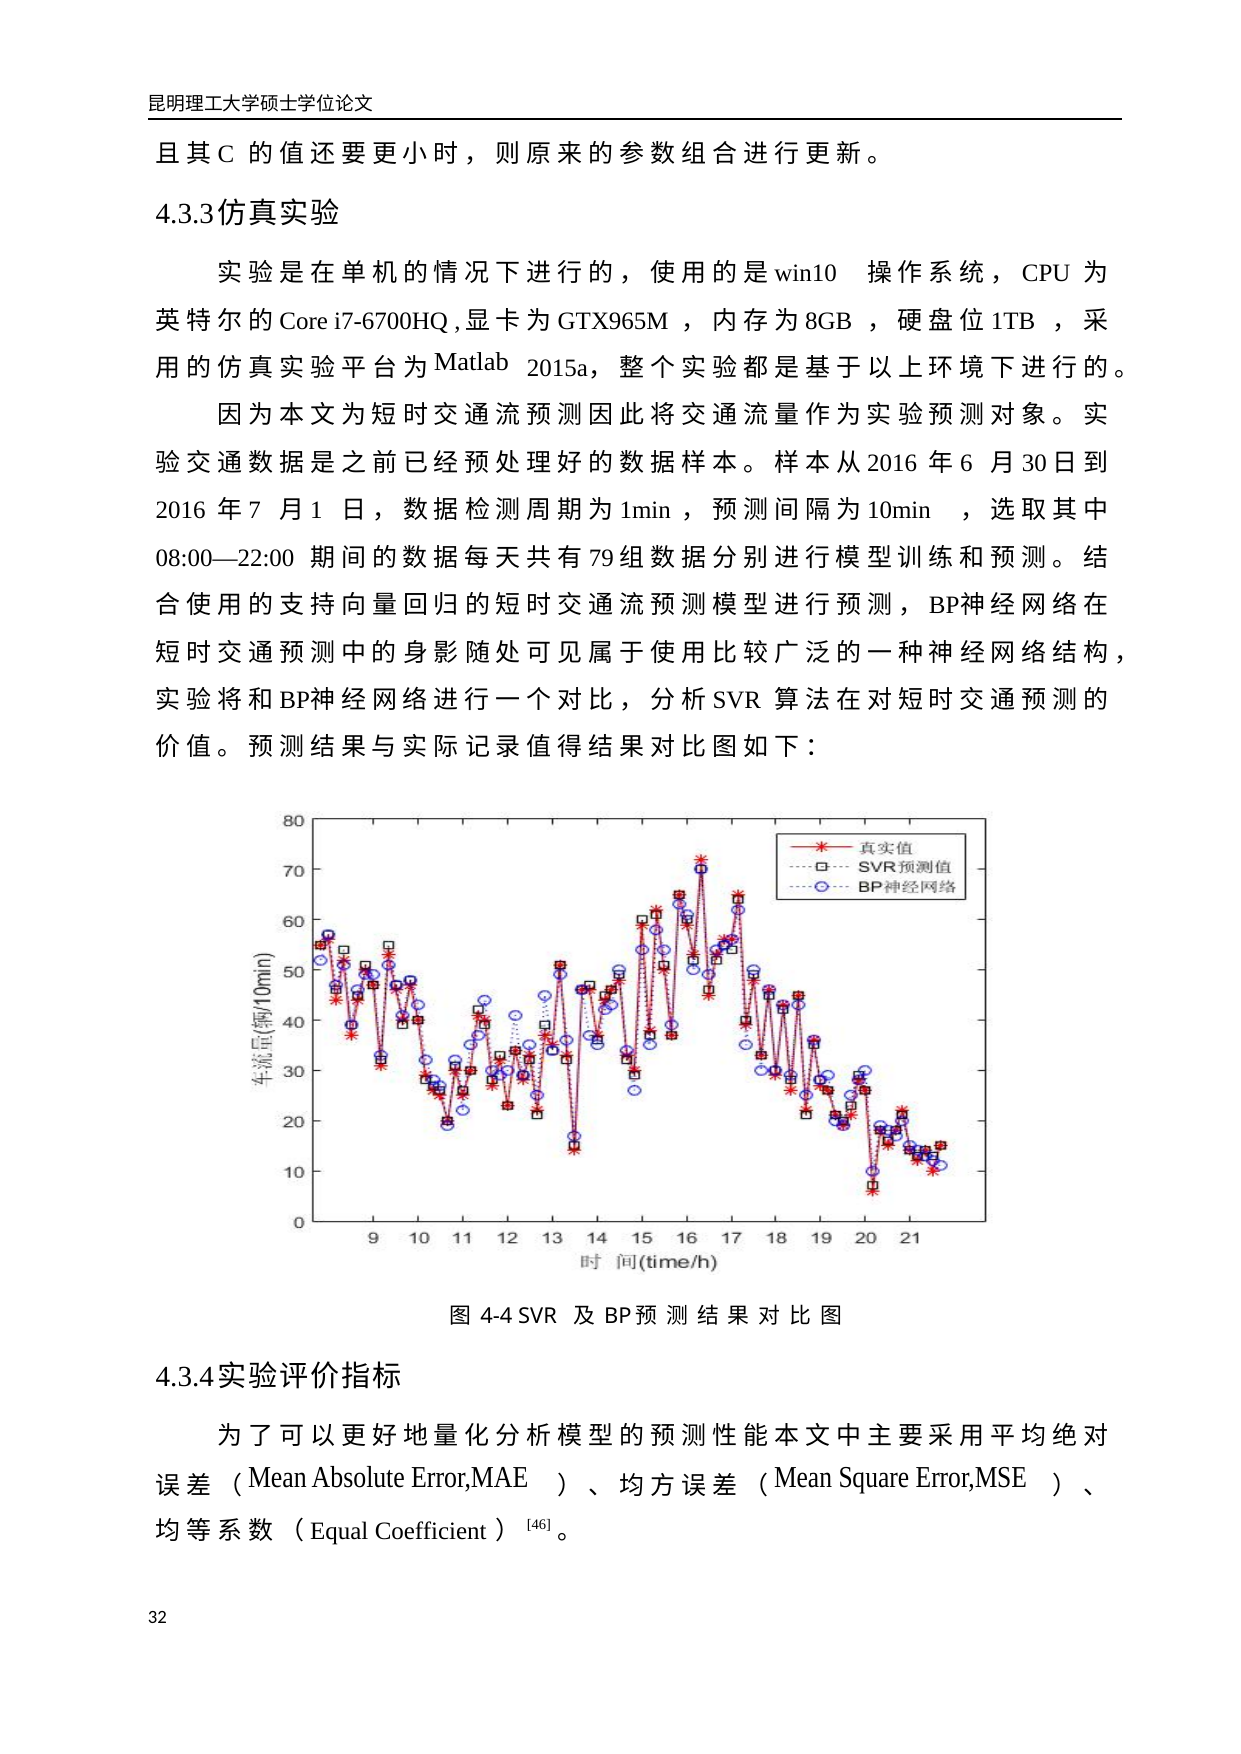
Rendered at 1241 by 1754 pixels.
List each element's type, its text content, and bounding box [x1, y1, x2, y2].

text 图4-4 SVR及BP预测结果对比图 [155, 1290, 1114, 1337]
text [155, 127, 1114, 175]
subtitle 4.3.4实验评价指标 [155, 1350, 1114, 1397]
text 实验是在单机的情况下进行的，使用的是win10操作系统，CPU为英特尔的Core i7-6700HQ ,显卡为GTX965M，内存为8GB，硬盘位1TB，采用的仿真实验平台为2015a，整个实验都是基于以上环境下进行的。 [155, 247, 1114, 389]
text 因为本文为短时交通流预测因此将交通流量作为实验预测对象。实验交通数据是之前已经预处理好的数据样本。样本从2016年6月30日到2016年7月1日，数据检测周期为1min，预测间隔为10min，选取其中08:00—22:00期间的数据每天共有79组数据分别进行模型训练和预测。结合使用的支持向量回归的短时交通流预测模型进行预测，BP神经网络在短时交通预测中的身影随处可见属于使用比较广泛的一种神经网络结构，实验将和BP神经网络进行一个对比，分析SVR算法在对短时交通预测的价值。预测结果与实际记录值得结果对比图如下： [155, 389, 1114, 769]
picture [201, 783, 1067, 1275]
text 为了可以更好地量化分析模型的预测性能本文中主要采用平均绝对误差（）、均方误差（）、均等系数（Equal Coefficient）[46]。 [155, 1410, 1114, 1552]
subtitle 4.3.3仿真实验 [155, 187, 1114, 235]
